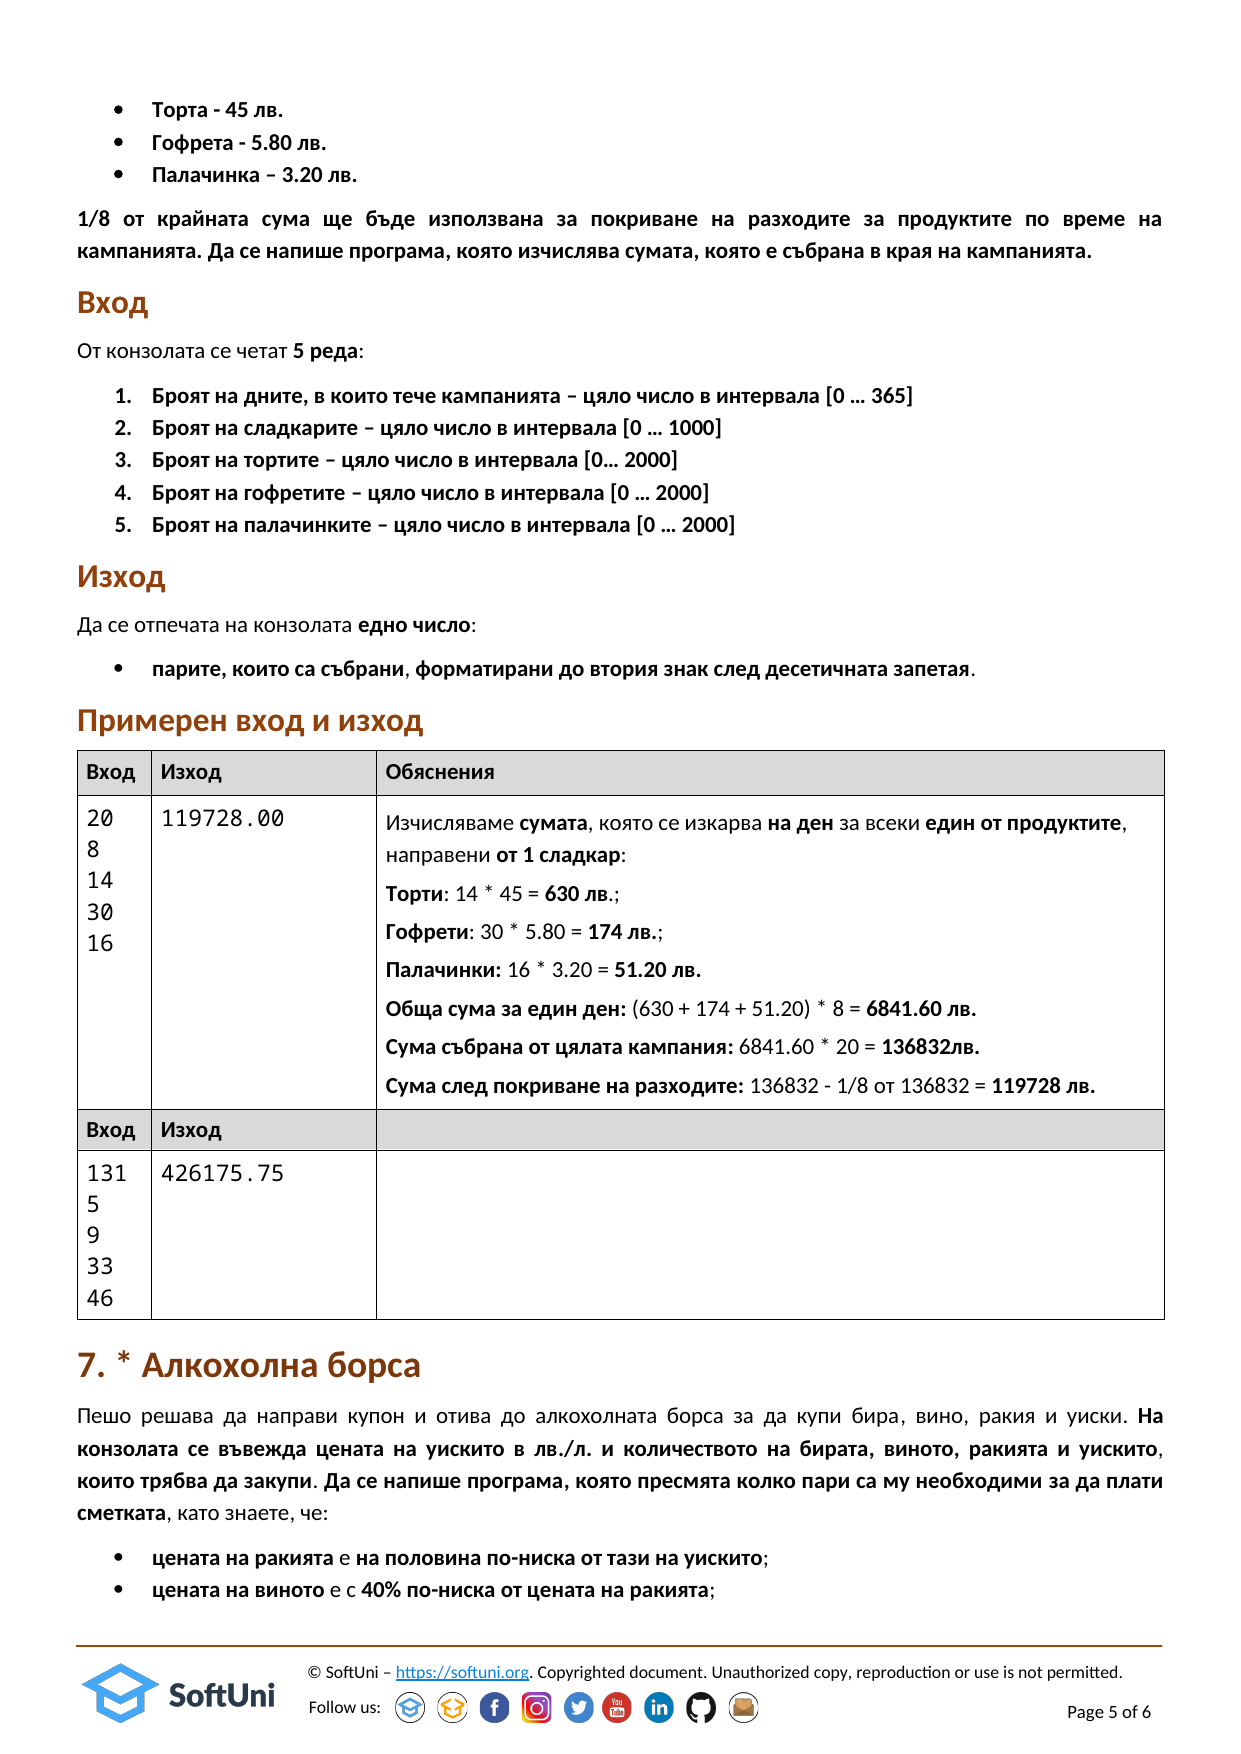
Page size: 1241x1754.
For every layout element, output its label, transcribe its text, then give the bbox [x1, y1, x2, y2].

list Гофрета - 5.80 лв. [114, 128, 1163, 156]
list цената на ракията е на половина по-ниска от тази на уискито; [114, 1543, 1163, 1571]
list Броят на гофретите – цяло число в интервала [0 … 2000] [114, 478, 1163, 506]
table_header Обяснения [377, 751, 1164, 795]
list Броят на сладкарите – цяло число в интервала [0 … 1000] [114, 413, 1163, 441]
subtitle * Алкохолна борса [77, 1341, 1163, 1386]
table_header Изход [152, 751, 376, 795]
subtitle Изход [77, 554, 1163, 595]
table_cell 131 5 9 33 46 [78, 1151, 151, 1319]
picture [479, 1692, 510, 1723]
table_cell 426175.75 [152, 1151, 376, 1319]
text От конзолата се четат 5 реда: [77, 336, 1163, 364]
picture [395, 1692, 425, 1723]
table_cell Изход [152, 1110, 376, 1149]
table_cell 20 8 14 30 16 [78, 796, 151, 1109]
picture [522, 1692, 552, 1723]
picture [658, 1705, 667, 1714]
picture [728, 1692, 759, 1723]
picture [437, 1692, 468, 1723]
table_cell [377, 1110, 1164, 1149]
picture [665, 1714, 674, 1723]
table_cell Изчисляваме сумата, която се изкарва на ден за всеки един от продуктите, направени от 1 сладкар: Торти: 14 * 45 = 630 лв.; Гофрети: 30 * 5.80 = 174 лв.; Палачинки: 16 * 3.20 = 51.20 лв. Обща сума за един ден: (630 + 174 + 51.20) * 8 = 6841.60 лв. Сума събрана от цялата кампания: 6841.60 * 20 = 136832лв. Сума след покриване на разходите: 136832 - 1/8 от 136832 = 119728 лв. [377, 796, 1164, 1109]
table_cell Вход [78, 1110, 151, 1149]
list Палачинка – 3.20 лв. [114, 160, 1163, 188]
picture [686, 1692, 716, 1723]
table_cell [377, 1151, 1164, 1319]
list Броят на дните, в които тече кампанията – цяло число в интервала [0 … 365] [114, 381, 1163, 409]
picture [644, 1714, 653, 1723]
picture [665, 1692, 674, 1701]
list Броят на палачинките – цяло число в интервала [0 … 2000] [114, 510, 1163, 538]
picture [75, 1658, 281, 1729]
picture [564, 1692, 594, 1723]
table_cell 119728.00 [152, 796, 376, 1109]
subtitle Вход [77, 281, 1163, 322]
table_header Вход [78, 751, 151, 795]
text 1/8 от крайната сума ще бъде използвана за покриване на разходите за продуктите по време на кампанията. Да се напише програма, която изчислява сумата, която е събрана в края на кампанията. [77, 204, 1163, 265]
picture [644, 1692, 653, 1701]
text Пешо решава да направи купон и отива до алкохолната борса за да купи бира, вино, ракия и уиски. На конзолата се въвежда цената на уискито в лв./л. и количеството на бирата, виното, ракията и уискито, които трябва да закупи. Да се напише програма, която пресмята колко пари са му необходими за да плати сметката, като знаете, че: [77, 1402, 1163, 1526]
list парите, които са събрани, форматирани до втория знак след десетичната запетая. [114, 654, 1163, 682]
list цената на виното е с 40% по-ниска от цената на ракията; [114, 1575, 1163, 1603]
list Броят на тортите – цяло число в интервала [0… 2000] [114, 446, 1163, 473]
text Да се отпечата на конзолата едно число: [77, 610, 1163, 638]
picture [602, 1692, 632, 1723]
list Торта - 45 лв. [114, 95, 1163, 123]
subtitle Примерен вход и изход [77, 699, 1163, 740]
